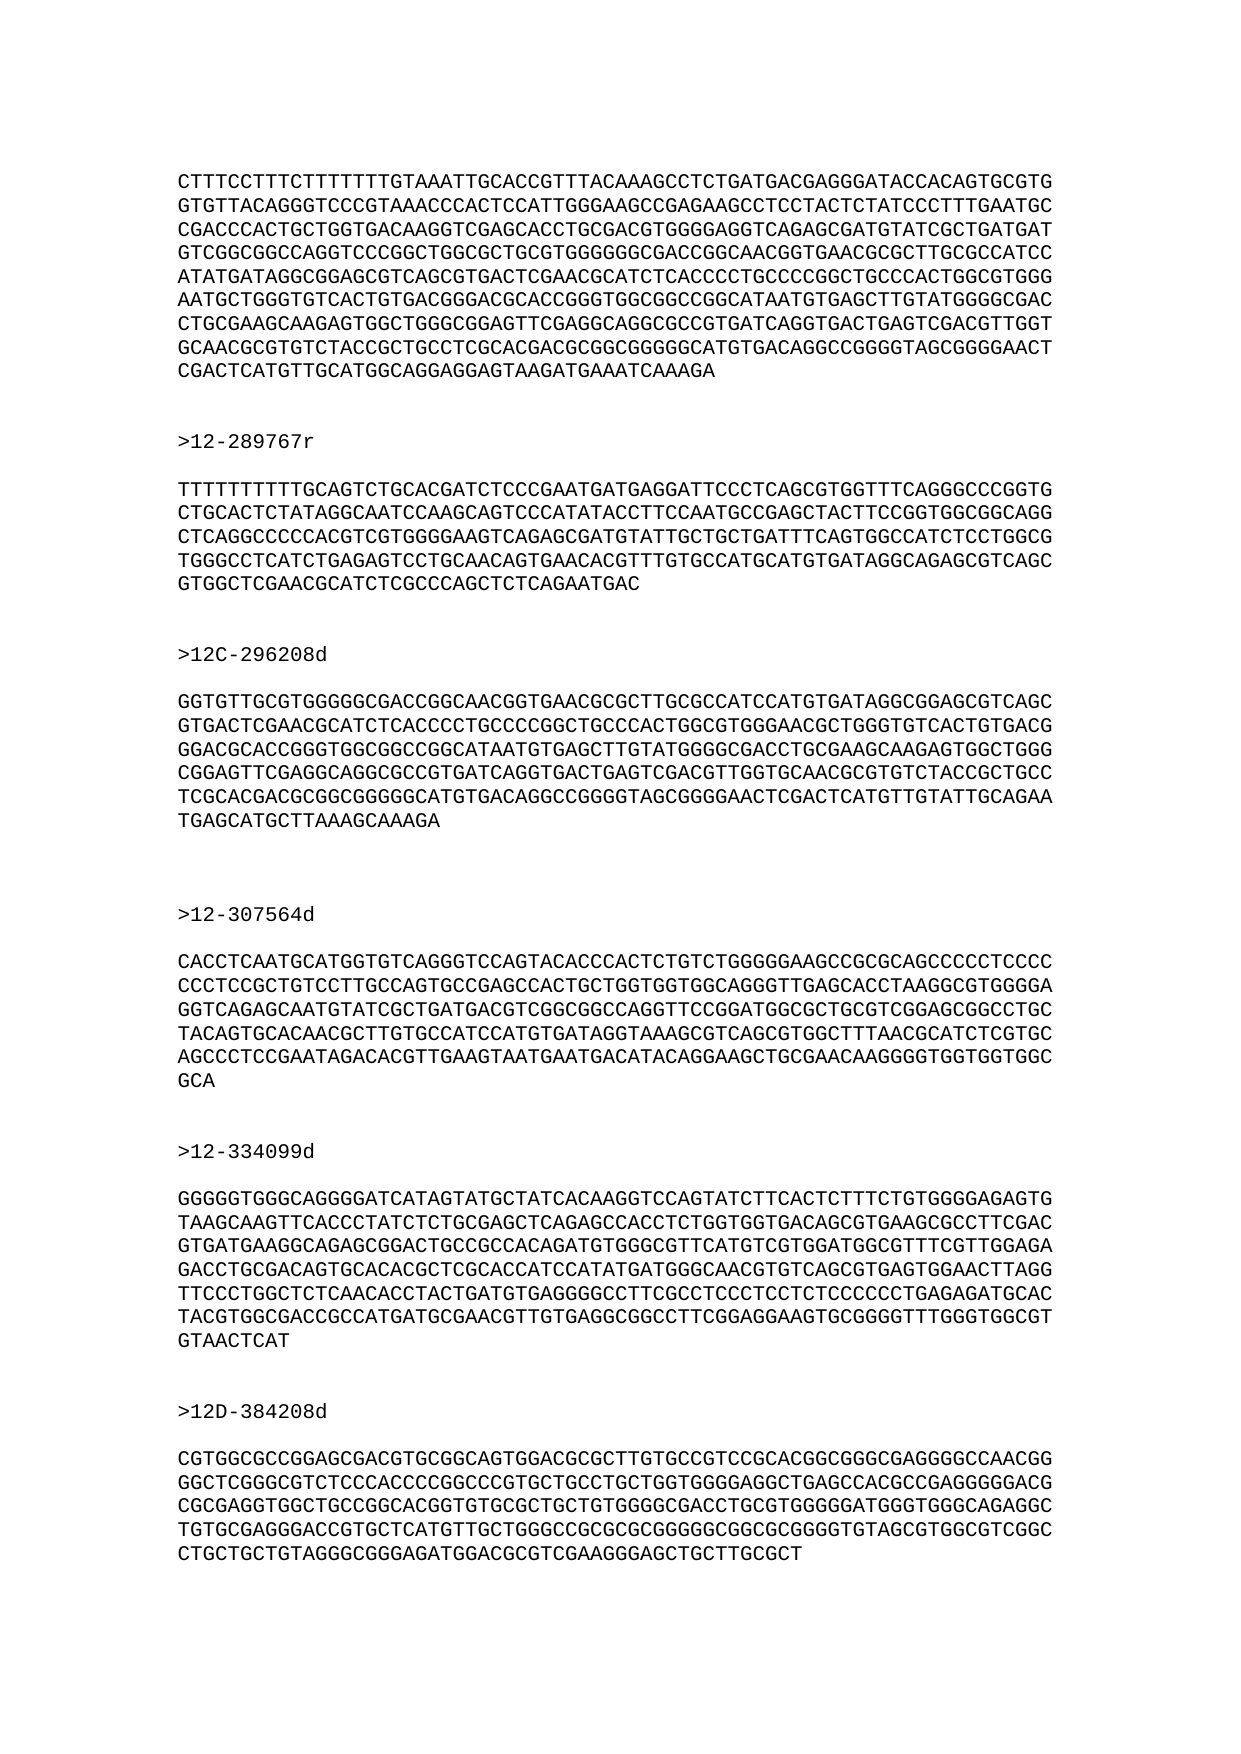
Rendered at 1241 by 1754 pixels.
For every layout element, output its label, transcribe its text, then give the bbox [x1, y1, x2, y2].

text >12C-296208d [177, 644, 1063, 668]
text >12-334099d [177, 1141, 1063, 1164]
text CGTGGCGCCGGAGCGACGTGCGGCAGTGGACGCGCTTGTGCCGTCCGCACGGCGGGCGAGGGGCCAACGGGGCTCGGGCGTCTCCCACCCCGGCCCGTGCTGCCTGCTGGTGGGGAGGCTGAGCCACGCCGAGGGGGACGCGCGAGGTGGCTGCCGGCACGGTGTGCGCTGCTGTGGGGCGACCTGCGTGGGGGATGGGTGGGCAGAGGCTGTGCGAGGGACCGTGCTCATGTTGCTGGGCCGCGCGCGGGGGCGGCGCGGGGTGTAGCGTGGCGTCGGCCTGCTGCTGTAGGGCGGGAGATGGACGCGTCGAAGGGAGCTGCTTGCGCT [177, 1448, 1063, 1566]
text GGGGGTGGGCAGGGGATCATAGTATGCTATCACAAGGTCCAGTATCTTCACTCTTTCTGTGGGGAGAGTGTAAGCAAGTTCACCCTATCTCTGCGAGCTCAGAGCCACCTCTGGTGGTGACAGCGTGAAGCGCCTTCGACGTGATGAAGGCAGAGCGGACTGCCGCCACAGATGTGGGCGTTCATGTCGTGGATGGCGTTTCGTTGGAGAGACCTGCGACAGTGCACACGCTCGCACCATCCATATGATGGGCAACGTGTCAGCGTGAGTGGAACTTAGGTTCCCTGGCTCTCAACACCTACTGATGTGAGGGGCCTTCGCCTCCCTCCTCTCCCCCCTGAGAGATGCACTACGTGGCGACCGCCATGATGCGAACGTTGTGAGGCGGCCTTCGGAGGAAGTGCGGGGTTTGGGTGGCGTGTAACTCAT [177, 1188, 1063, 1353]
text CACCTCAATGCATGGTGTCAGGGTCCAGTACACCCACTCTGTCTGGGGGAAGCCGCGCAGCCCCCTCCCCCCCTCCGCTGTCCTTGCCAGTGCCGAGCCACTGCTGGTGGTGGCAGGGTTGAGCACCTAAGGCGTGGGGAGGTCAGAGCAATGTATCGCTGATGACGTCGGCGGCCAGGTTCCGGATGGCGCTGCGTCGGAGCGGCCTGCTACAGTGCACAACGCTTGTGCCATCCATGTGATAGGTAAAGCGTCAGCGTGGCTTTAACGCATCTCGTGCAGCCCTCCGAATAGACACGTTGAAGTAATGAATGACATACAGGAAGCTGCGAACAAGGGGTGGTGGTGGCGCA [177, 952, 1063, 1093]
text CTTTCCTTTCTTTTTTTGTAAATTGCACCGTTTACAAAGCCTCTGATGACGAGGGATACCACAGTGCGTGGTGTTACAGGGTCCCGTAAACCCACTCCATTGGGAAGCCGAGAAGCCTCCTACTCTATCCCTTTGAATGCCGACCCACTGCTGGTGACAAGGTCGAGCACCTGCGACGTGGGGAGGTCAGAGCGATGTATCGCTGATGATGTCGGCGGCCAGGTCCCGGCTGGCGCTGCGTGGGGGGCGACCGGCAACGGTGAACGCGCTTGCGCCATCCATATGATAGGCGGAGCGTCAGCGTGACTCGAACGCATCTCACCCCTGCCCCGGCTGCCCACTGGCGTGGGAATGCTGGGTGTCACTGTGACGGGACGCACCGGGTGGCGGCCGGCATAATGTGAGCTTGTATGGGGCGACCTGCGAAGCAAGAGTGGCTGGGCGGAGTTCGAGGCAGGCGCCGTGATCAGGTGACTGAGTCGACGTTGGTGCAACGCGTGTCTACCGCTGCCTCGCACGACGCGGCGGGGGCATGTGACAGGCCGGGGTAGCGGGGAACTCGACTCATGTTGCATGGCAGGAGGAGTAAGATGAAATCAAAGA [177, 171, 1063, 384]
text >12D-384208d [177, 1401, 1063, 1424]
text >12-289767r [177, 431, 1063, 455]
text TTTTTTTTTTGCAGTCTGCACGATCTCCCGAATGATGAGGATTCCCTCAGCGTGGTTTCAGGGCCCGGTGCTGCACTCTATAGGCAATCCAAGCAGTCCCATATACCTTCCAATGCCGAGCTACTTCCGGTGGCGGCAGGCTCAGGCCCCCACGTCGTGGGGAAGTCAGAGCGATGTATTGCTGCTGATTTCAGTGGCCATCTCCTGGCGTGGGCCTCATCTGAGAGTCCTGCAACAGTGAACACGTTTGTGCCATGCATGTGATAGGCAGAGCGTCAGCGTGGCTCGAACGCATCTCGCCCAGCTCTCAGAATGAC [177, 479, 1063, 597]
text GGTGTTGCGTGGGGGCGACCGGCAACGGTGAACGCGCTTGCGCCATCCATGTGATAGGCGGAGCGTCAGCGTGACTCGAACGCATCTCACCCCTGCCCCGGCTGCCCACTGGCGTGGGAACGCTGGGTGTCACTGTGACGGGACGCACCGGGTGGCGGCCGGCATAATGTGAGCTTGTATGGGGCGACCTGCGAAGCAAGAGTGGCTGGGCGGAGTTCGAGGCAGGCGCCGTGATCAGGTGACTGAGTCGACGTTGGTGCAACGCGTGTCTACCGCTGCCTCGCACGACGCGGCGGGGGCATGTGACAGGCCGGGGTAGCGGGGAACTCGACTCATGTTGTATTGCAGAATGAGCATGCTTAAAGCAAAGA [177, 691, 1063, 833]
text >12-307564d [177, 904, 1063, 928]
